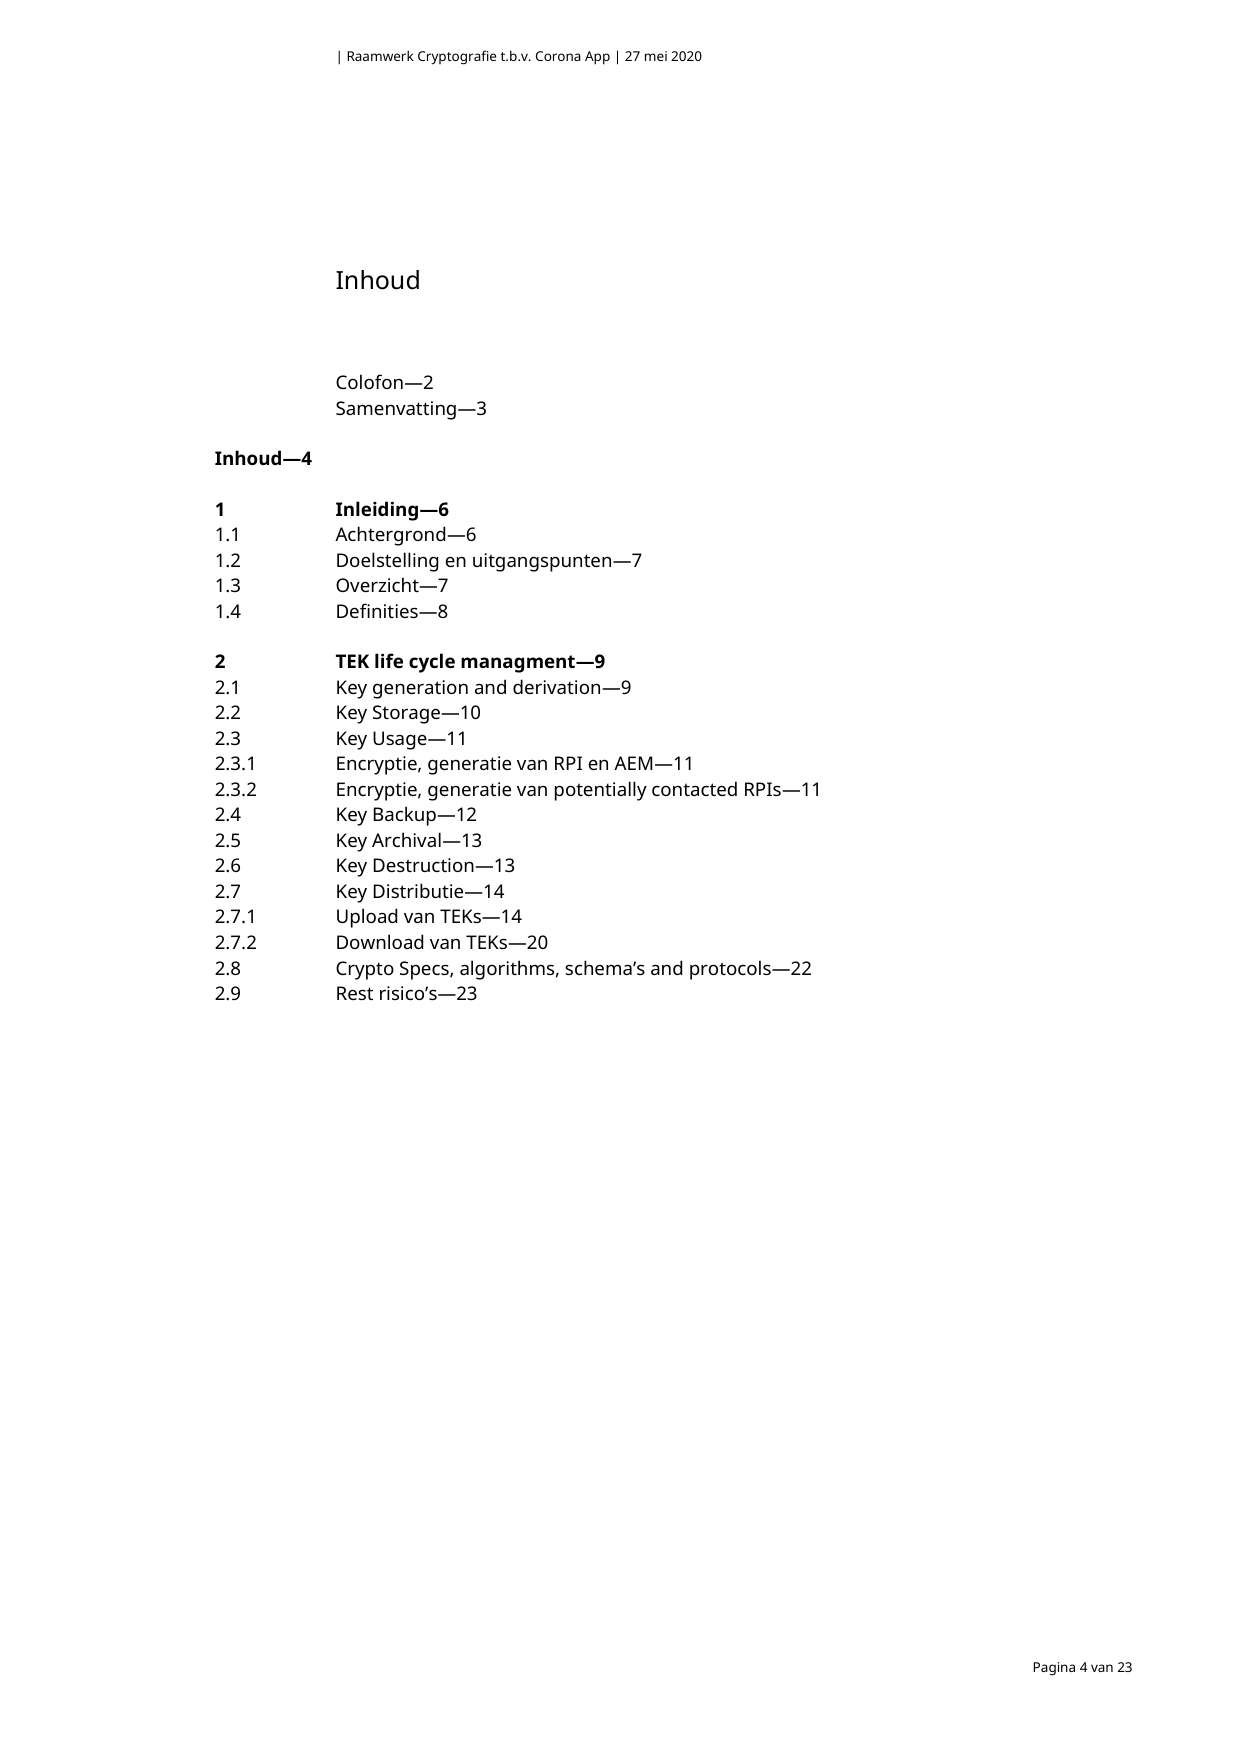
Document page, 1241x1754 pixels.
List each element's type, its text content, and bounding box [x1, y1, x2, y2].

text 2.9 Rest risico’s—23 [214, 980, 1140, 1006]
text 2.8 Crypto Specs, algorithms, schema’s and protocols—22 [214, 955, 1140, 980]
text 1.3 Overzicht—7 [214, 573, 1140, 598]
text 1 Inleiding—6 [214, 496, 1140, 522]
text Colofon—2 [335, 369, 1140, 395]
subtitle Inhoud [335, 262, 1140, 297]
text 2.3.1 Encryptie, generatie van RPI en AEM—11 [214, 751, 1140, 776]
text 2.7.2 Download van TEKs—20 [214, 929, 1140, 955]
text Samenvatting—3 [335, 395, 1140, 421]
text 2.7.1 Upload van TEKs—14 [214, 904, 1140, 929]
text 2 TEK life cycle managment—9 [214, 649, 1140, 674]
text 2.7 Key Distributie—14 [214, 878, 1140, 904]
text 2.6 Key Destruction—13 [214, 853, 1140, 878]
text 1.4 Definities—8 [214, 598, 1140, 624]
text 1.2 Doelstelling en uitgangspunten—7 [214, 547, 1140, 573]
text 2.3.2 Encryptie, generatie van potentially contacted RPIs—11 [214, 776, 1140, 802]
text Inhoud—4 [214, 446, 1140, 471]
text 2.5 Key Archival—13 [214, 827, 1140, 853]
text 2.4 Key Backup—12 [214, 802, 1140, 827]
text 2.2 Key Storage—10 [214, 700, 1140, 725]
text 2.3 Key Usage—11 [214, 725, 1140, 751]
text 2.1 Key generation and derivation—9 [214, 674, 1140, 700]
text 1.1 Achtergrond—6 [214, 522, 1140, 547]
